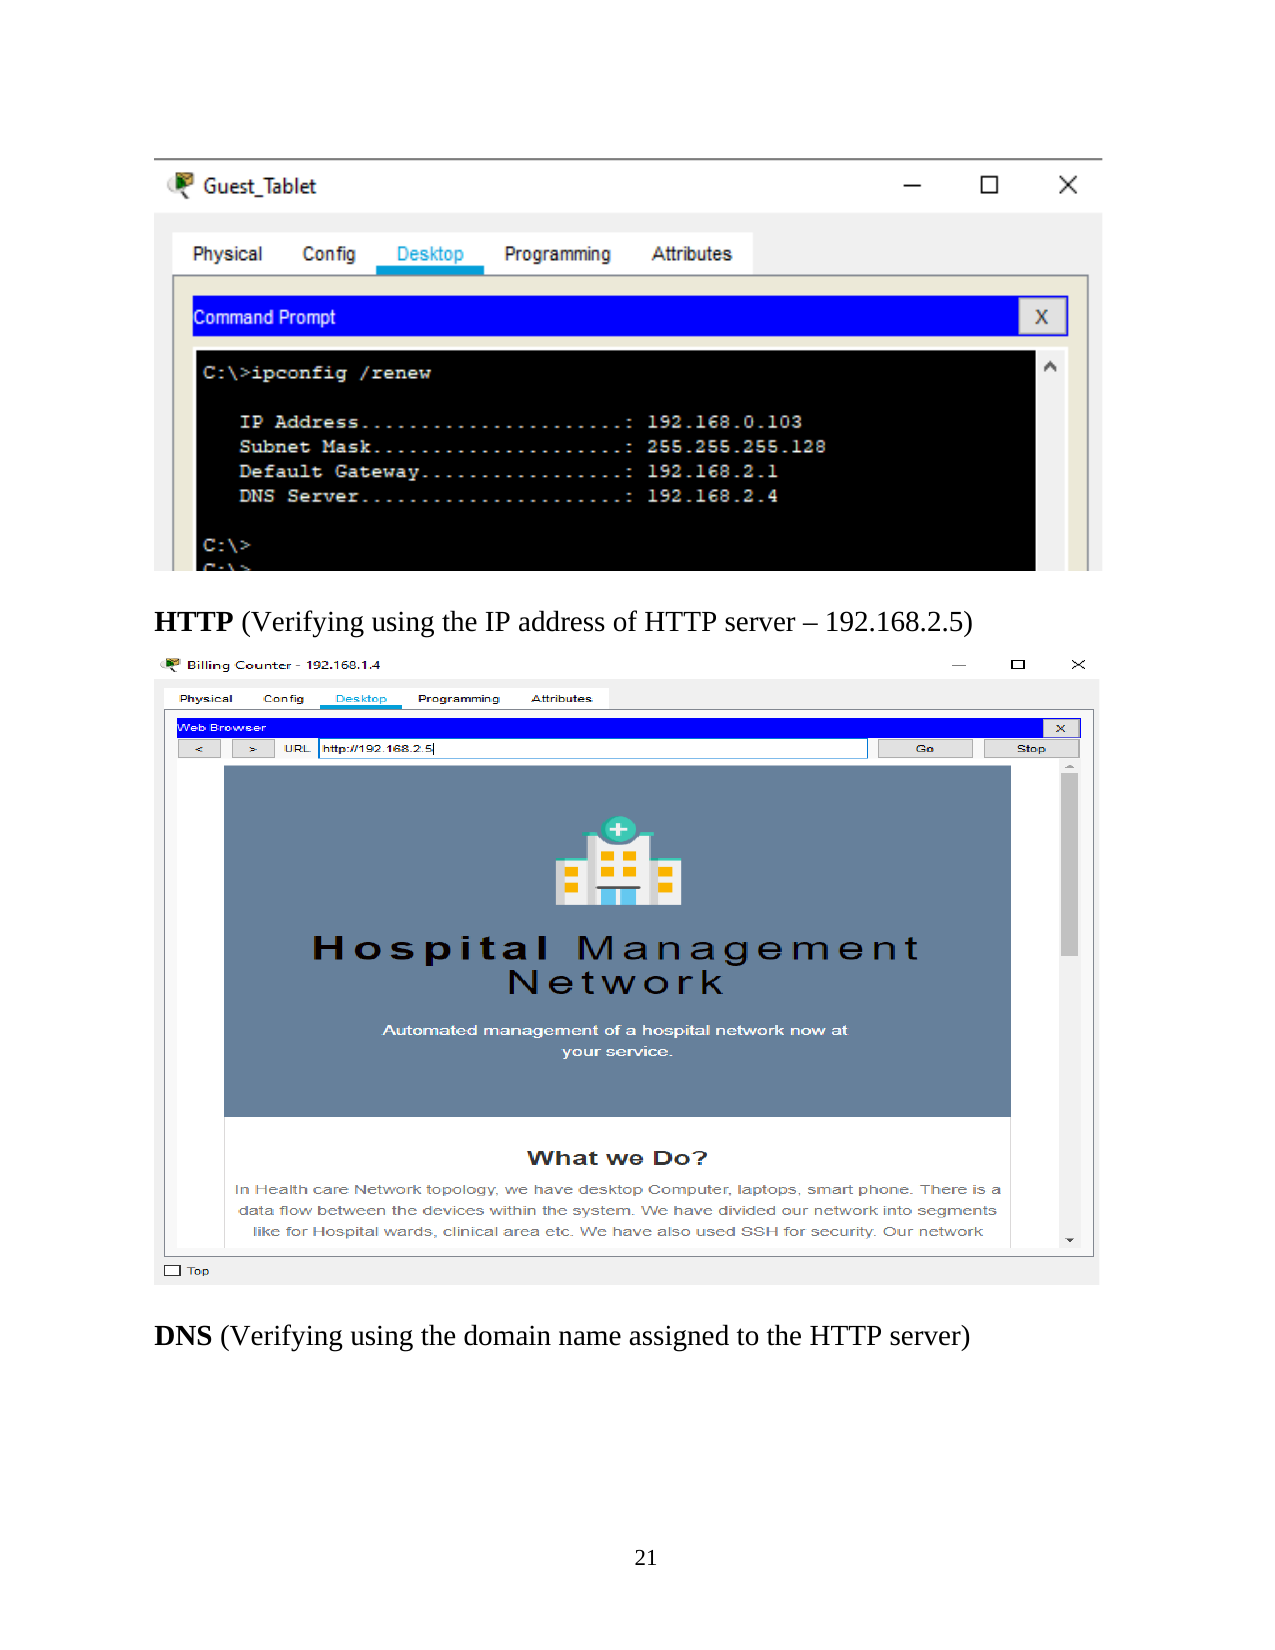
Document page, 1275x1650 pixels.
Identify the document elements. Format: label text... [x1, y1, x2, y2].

text DNS (Verifying using the domain name assigned to the HTTP server) [154, 1318, 1137, 1352]
picture [154, 652, 1100, 1285]
text HTTP (Verifying using the IP address of HTTP server – 192.168.2.5) [154, 604, 1137, 638]
picture [154, 158, 1103, 571]
